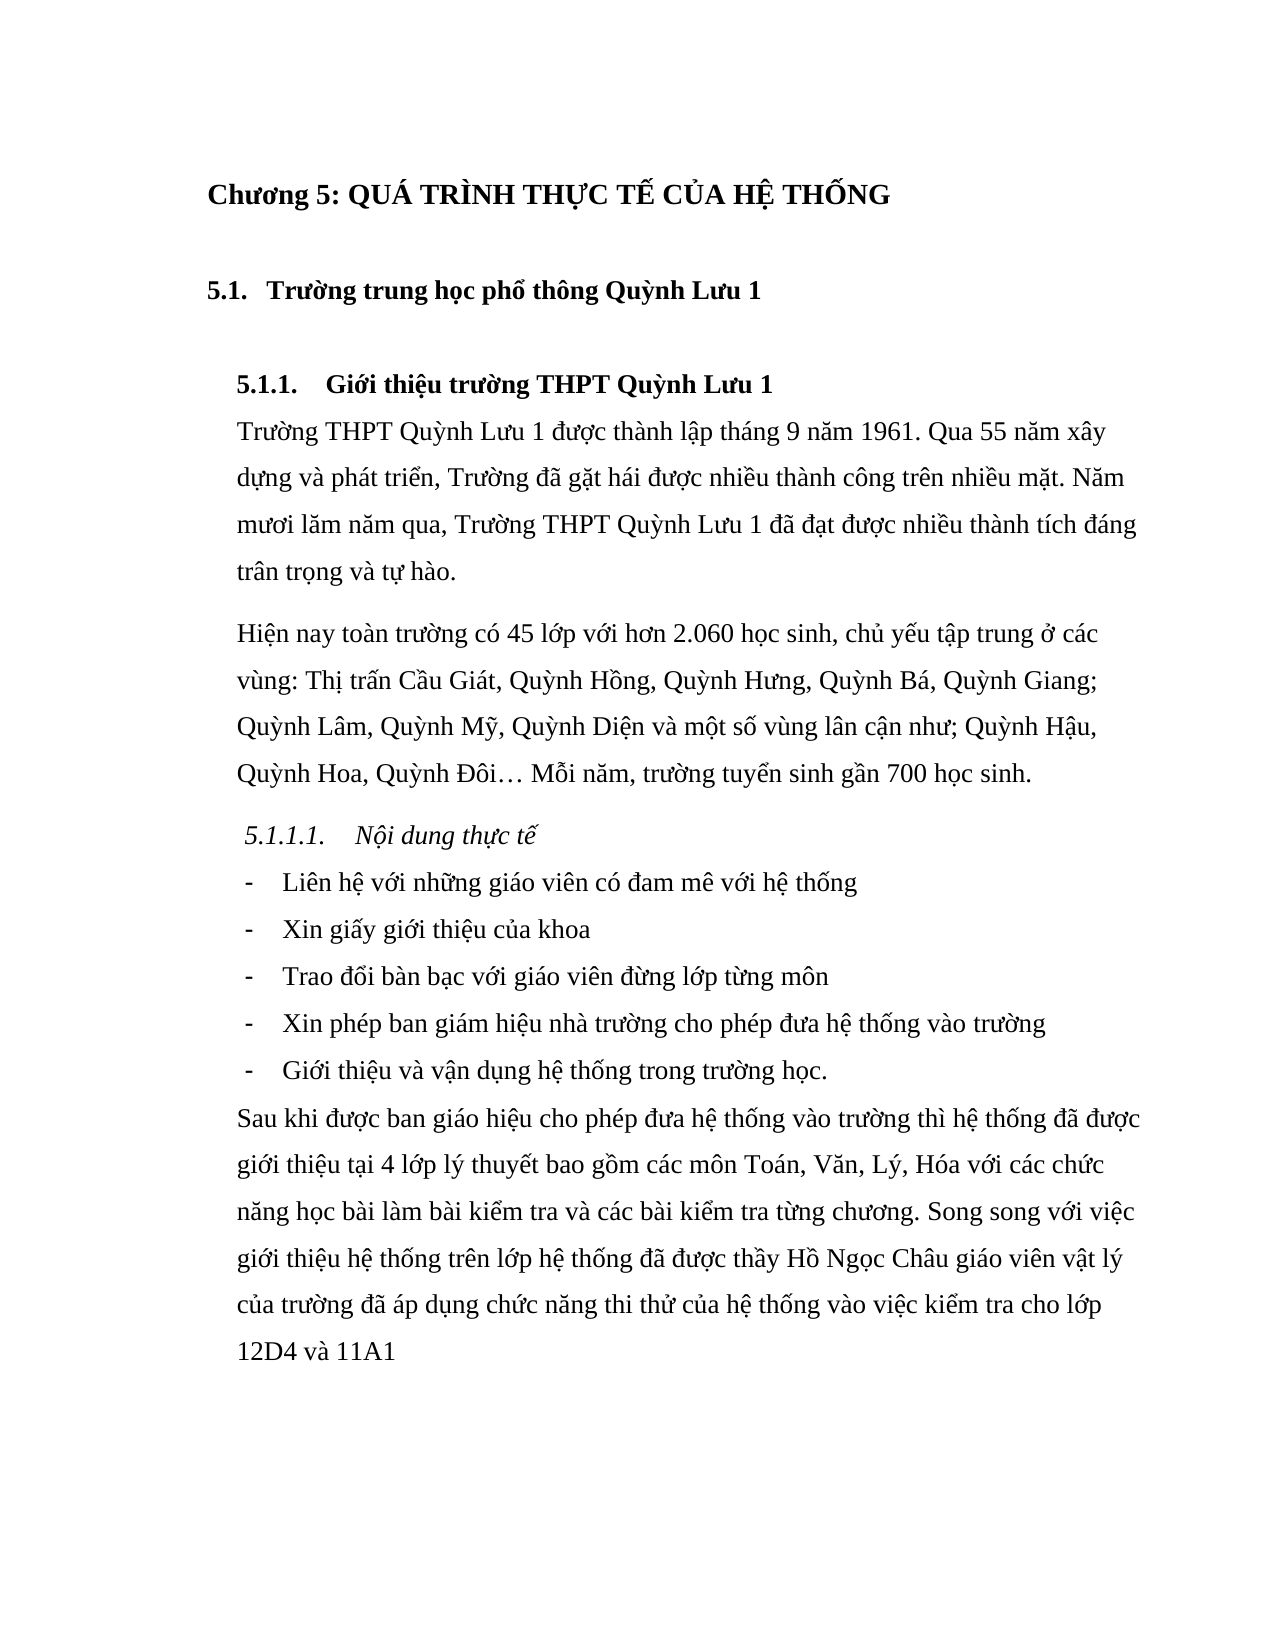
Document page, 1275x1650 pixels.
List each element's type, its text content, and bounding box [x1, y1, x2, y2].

list Nội dung thực tế [244, 819, 1233, 851]
text Trường THPT Quỳnh Lưu 1 được thành lập tháng 9 năm 1961. Qua 55 năm xây dựng và phát triển, Trường đã gặt hái được nhiều thành công trên nhiều mặt. Năm mươi lăm năm qua, Trường THPT Quỳnh Lưu 1 đã đạt được nhiều thành tích đáng trân trọng và tự hào. [237, 415, 1155, 586]
list Xin phép ban giám hiệu nhà trường cho phép đưa hệ thống vào trường [244, 1007, 1233, 1038]
list Giới thiệu trường THPT Quỳnh Lưu 1 [236, 368, 1233, 399]
list Xin giấy giới thiệu của khoa [244, 913, 1233, 944]
text Hiện nay toàn trường có 45 lớp với hơn 2.060 học sinh, chủ yếu tập trung ở các vùng: Thị trấn Cầu Giát, Quỳnh Hồng, Quỳnh Hưng, Quỳnh Bá, Quỳnh Giang; Quỳnh Lâm, Quỳnh Mỹ, Quỳnh Diện và một số vùng lân cận như; Quỳnh Hậu, Quỳnh Hoa, Quỳnh Đôi… Mỗi năm, trường tuyển sinh gần 700 học sinh. [237, 617, 1098, 788]
list Trao đổi bàn bạc với giáo viên đừng lớp từng môn [244, 960, 1233, 991]
text Sau khi được ban giáo hiệu cho phép đưa hệ thống vào trường thì hệ thống đã được giới thiệu tại 4 lớp lý thuyết bao gồm các môn Toán, Văn, Lý, Hóa với các chức năng học bài làm bài kiểm tra và các bài kiểm tra từng chương. Song song với việc giới thiệu hệ thống trên lớp hệ thống đã được thầy Hồ Ngọc Châu giáo viên vật lý của trường đã áp dụng chức năng thi thử của hệ thống vào việc kiểm tra cho lớp 12D4 và 11A1 [237, 1102, 1143, 1366]
list Giới thiệu và vận dụng hệ thống trong trường học. [244, 1054, 1233, 1085]
subtitle Trường trung học phổ thông Quỳnh Lưu 1 [207, 274, 1233, 305]
subtitle Chương 5: QUÁ TRÌNH THỰC TẾ CỦA HỆ THỐNG [207, 177, 1233, 210]
list Liên hệ với những giáo viên có đam mê với hệ thống [244, 866, 1233, 897]
